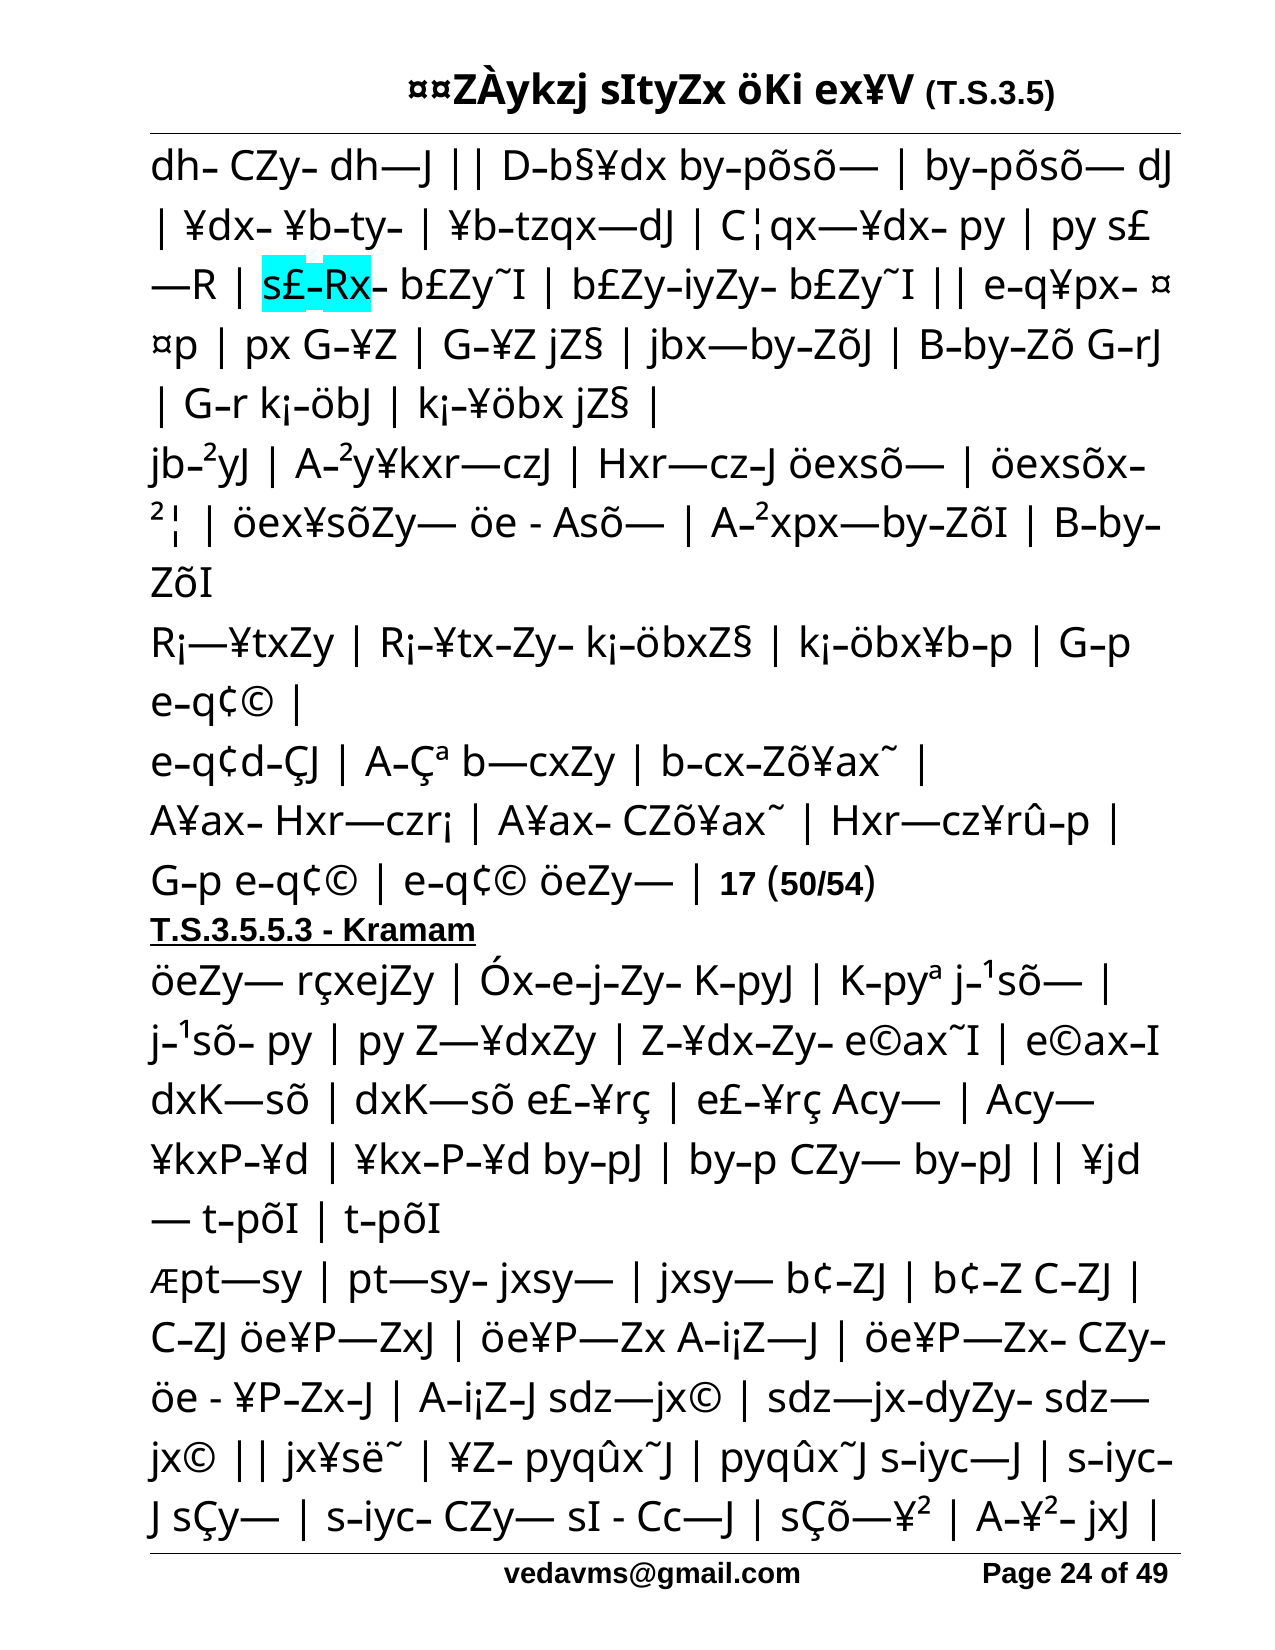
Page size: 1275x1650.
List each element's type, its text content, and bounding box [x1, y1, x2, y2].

text öeZy— rçxejZy | Óx–e–j–Zy– K–pyJ | K–pyª j–¹sõ— | [150, 951, 1181, 1007]
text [150, 1249, 1181, 1544]
text dh– CZy– dh—J || D–b§¥dx by–põsõ— | by–põsõ— dJ | ¥dx– ¥b–ty– | ¥b–tzqx—dJ | C¦qx—¥dx– py | py s£—R | s£–Rx– b£Zy˜I | b£Zy–iyZy– b£Zy˜I || e–q¥px– ¤¤p | px G–¥Z | G–¥Z jZ§ | jbx—by–ZõJ | B–by–Zõ G–rJ | G–r k¡–öbJ | k¡–¥öbx jZ§ | [150, 136, 1181, 431]
text jb–²yJ | A–²y¥kxr—czJ | Hxr—cz–J öexsõ— | öexsõx–²¦ | öex¥sõZy— öe - Asõ— | A–²xpx—by–ZõI | B–by–ZõI [150, 434, 1181, 610]
text T.S.3.5.5.3 - Kramam [150, 910, 1150, 949]
text e–q¢d–ÇJ | A–Çª b—cxZy | b–cx–Zõ¥ax˜ | [150, 732, 1181, 788]
text G–p e–q¢© | e–q¢© öeZy— | 17 (50/54) [150, 851, 1181, 908]
text A¥ax– Hxr—czr¡ | A¥ax– CZõ¥ax˜ | Hxr—cz¥rû–p | [150, 791, 1181, 848]
text j–¹sõ– py | py Z—¥dxZy | Z–¥dx–Zy– e©ax˜I | e©ax–I dxK—sõ | dxK—sõ e£–¥rç | e£–¥rç Acy— | Acy— ¥kxP–¥d | ¥kx–P–¥d by–pJ | by–p CZy— by–pJ || ¥jd— t–põI | t–põI [150, 1010, 1181, 1246]
text R¡—¥txZy | R¡–¥tx–Zy– k¡–öbxZ§ | k¡–öbx¥b–p | G–p e–q¢© | [150, 612, 1181, 729]
